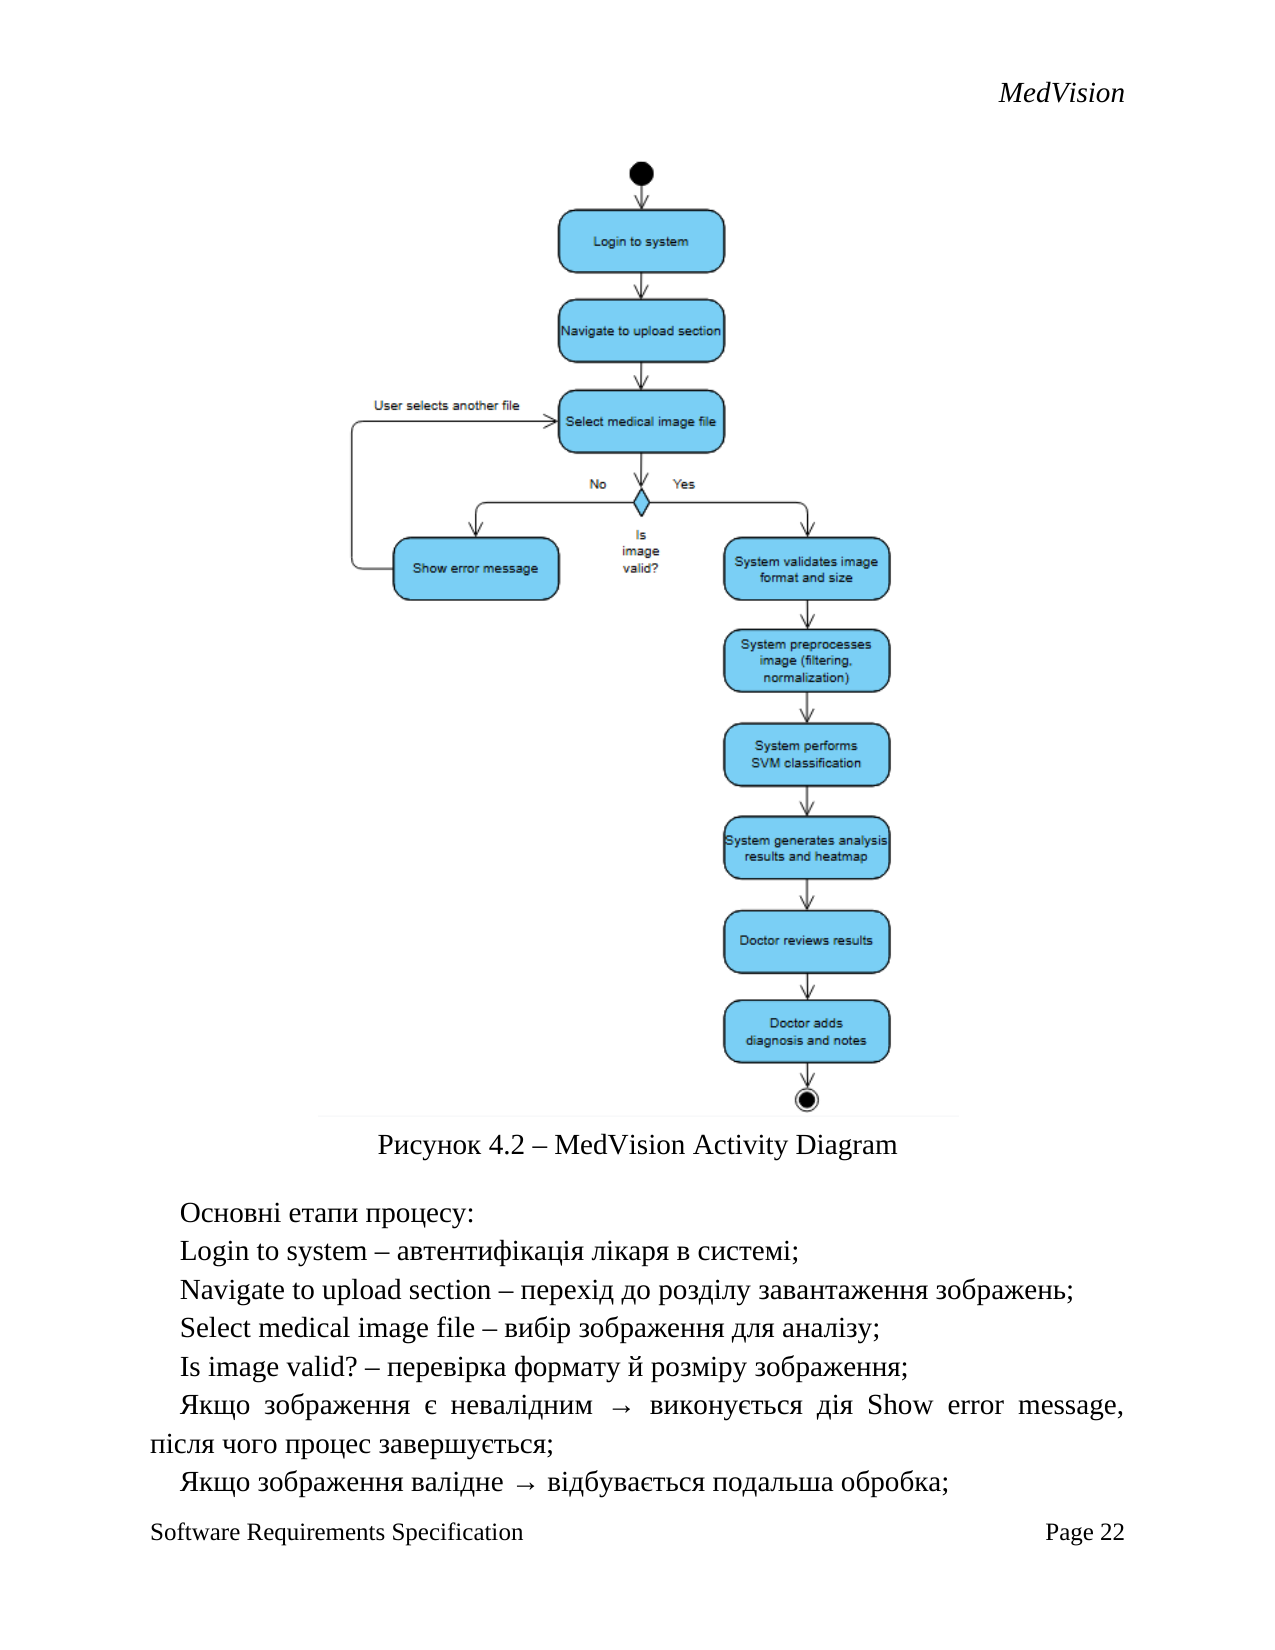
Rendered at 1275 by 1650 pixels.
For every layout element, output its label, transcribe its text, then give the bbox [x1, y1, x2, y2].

text Login to system – автентифікація лікаря в системі; [150, 1233, 1125, 1267]
picture [318, 150, 959, 1117]
text Якщо зображення валідне → відбувається подальша обробка; [150, 1464, 1125, 1498]
text Is image valid? – перевірка формату й розміру зображення; [150, 1349, 1125, 1382]
text Якщо зображення є невалідним → виконується дія Show error message, після чого процес завершується; [150, 1387, 1125, 1459]
text Рисунок 4.2 – MedVision Activity Diagram [150, 1127, 1125, 1161]
text Основні етапи процесу: [150, 1195, 1125, 1228]
text Navigate to upload section – перехід до розділу завантаження зображень; [150, 1272, 1125, 1305]
text Select medical image file – вибір зображення для аналізу; [150, 1310, 1125, 1344]
